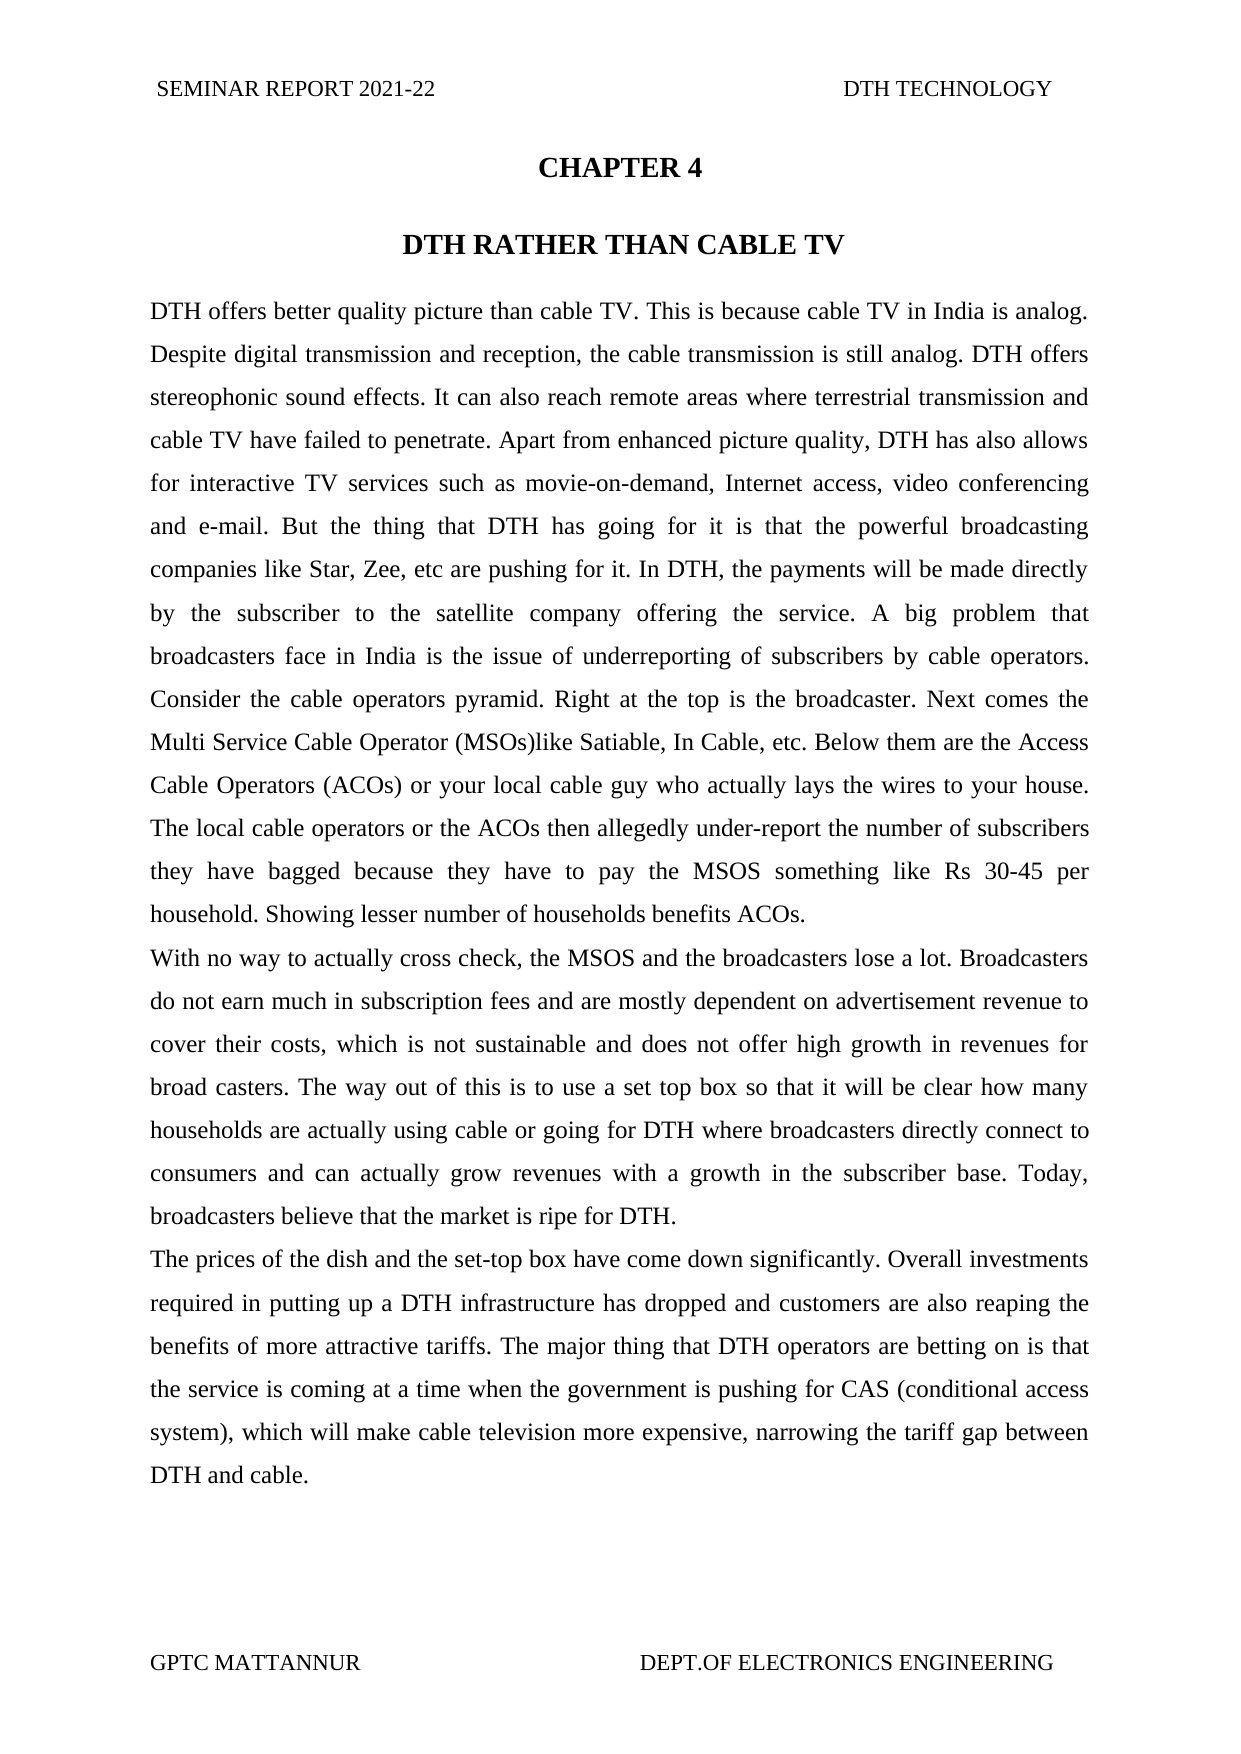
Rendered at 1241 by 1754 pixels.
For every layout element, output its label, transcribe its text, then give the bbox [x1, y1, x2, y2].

text The prices of the dish and the set-top box have come down significantly. Overall investments required in putting up a DTH infrastructure has dropped and customers are also reaping the benefits of more attractive tariffs. The major thing that DTH operators are betting on is that the service is coming at a time when the government is pushing for CAS (conditional access system), which will make cable television more expensive, narrowing the tariff gap between DTH and cable. [150, 1244, 1090, 1489]
text CHAPTER 4 [150, 150, 1090, 183]
text DTH RATHER THAN CABLE TV [150, 227, 1090, 261]
text With no way to actually cross check, the MSOS and the broadcasters lose a lot. Broadcasters do not earn much in subscription fees and are mostly dependent on advertisement revenue to cover their costs, which is not sustainable and does not offer high growth in revenues for broad casters. The way out of this is to use a set top box so that it will be clear how many households are actually using cable or going for DTH where broadcasters directly connect to consumers and can actually grow revenues with a growth in the subscriber base. Today, broadcasters believe that the market is ripe for DTH. [150, 943, 1090, 1230]
text DTH offers better quality picture than cable TV. This is because cable TV in India is analog. Despite digital transmission and reception, the cable transmission is still analog. DTH offers stereophonic sound effects. It can also reach remote areas where terrestrial transmission and cable TV have failed to penetrate. Apart from enhanced picture quality, DTH has also allows for interactive TV services such as movie-on-demand, Internet access, video conferencing and e-mail. But the thing that DTH has going for it is that the powerful broadcasting companies like Star, Zee, etc are pushing for it. In DTH, the payments will be made directly by the subscriber to the satellite company offering the service. A big problem that broadcasters face in India is the issue of underreporting of subscribers by cable operators. Consider the cable operators pyramid. Right at the top is the broadcaster. Next comes the Multi Service Cable Operator (MSOs)like Satiable, In Cable, etc. Below them are the Access Cable Operators (ACOs) or your local cable guy who actually lays the wires to your house. The local cable operators or the ACOs then allegedly under-report the number of subscribers they have bagged because they have to pay the MSOS something like Rs 30-45 per household. Showing lesser number of households benefits ACOs. [150, 296, 1090, 928]
